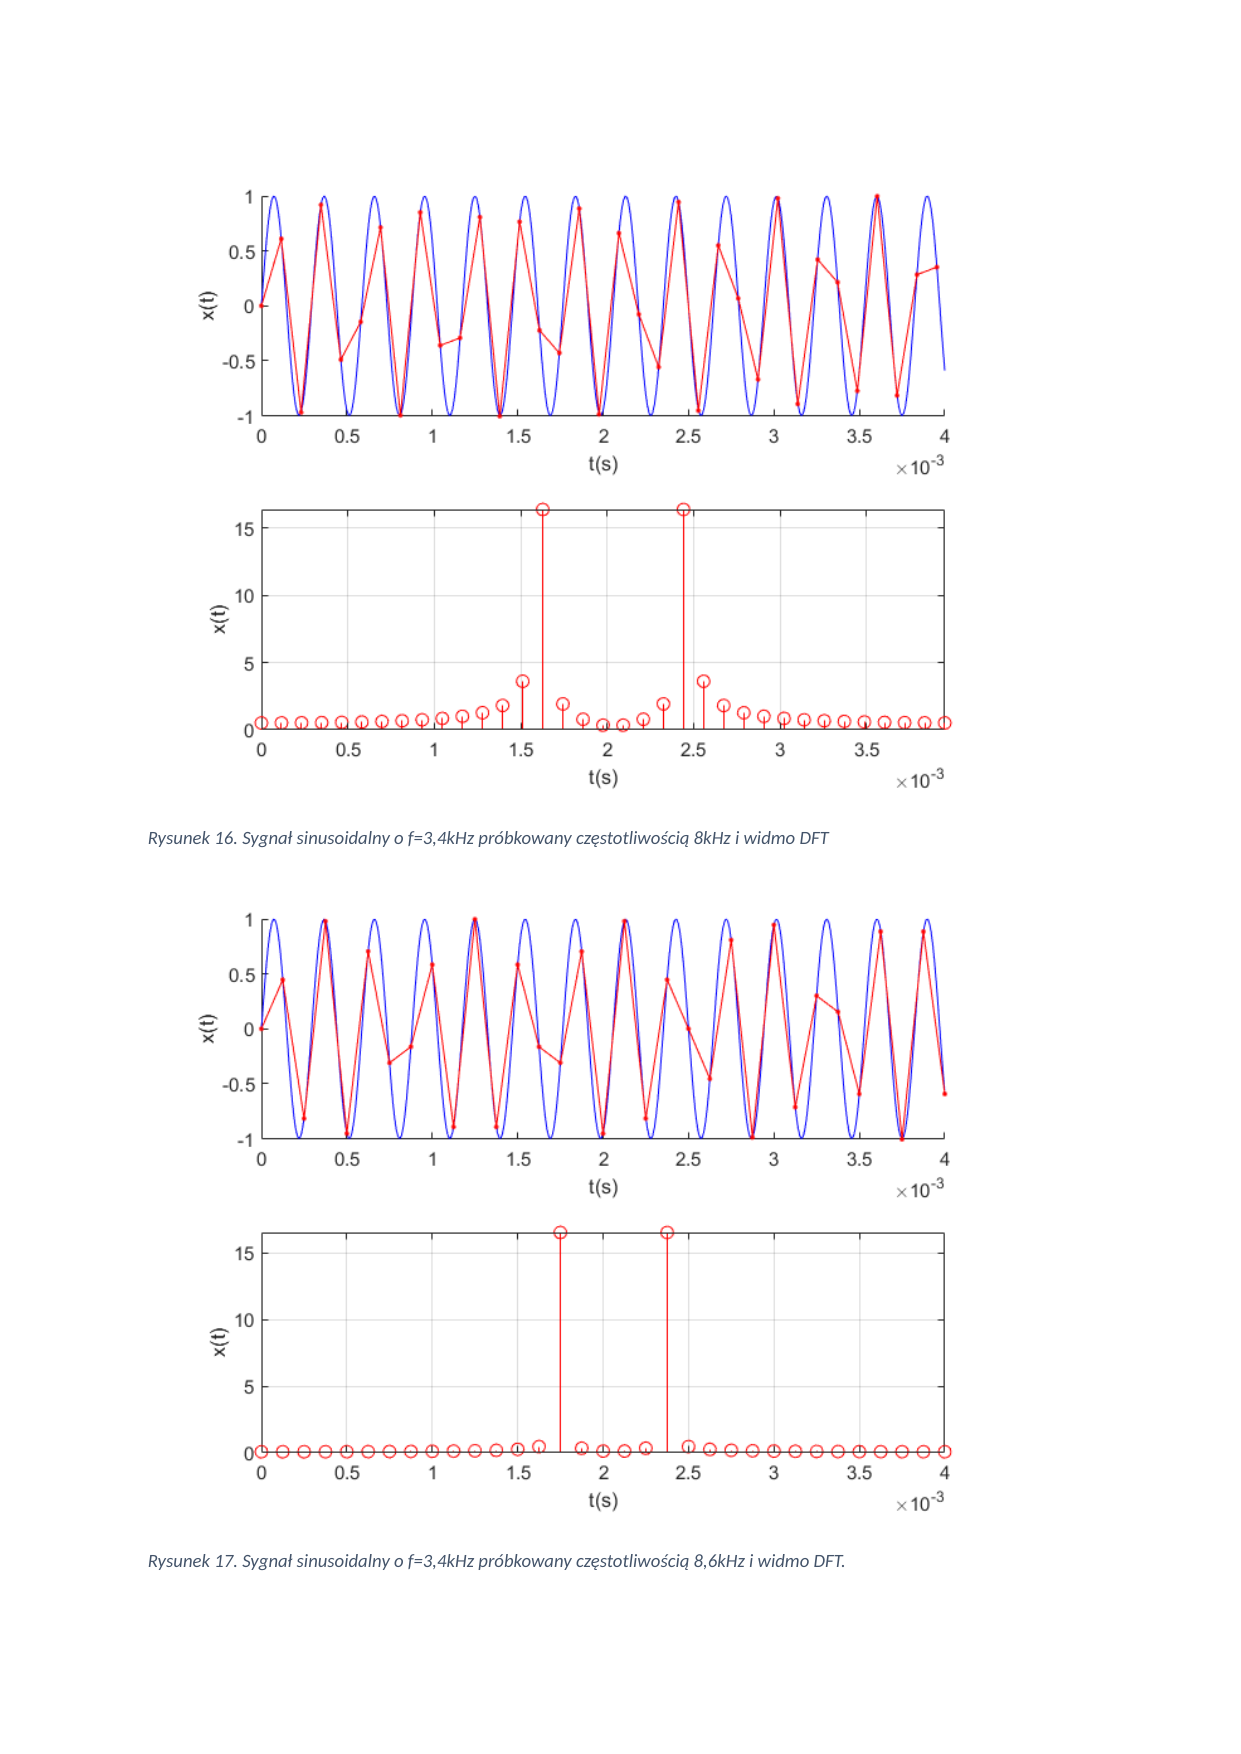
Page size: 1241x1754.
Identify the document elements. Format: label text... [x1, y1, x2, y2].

picture [147, 147, 1028, 808]
picture [147, 870, 1028, 1531]
